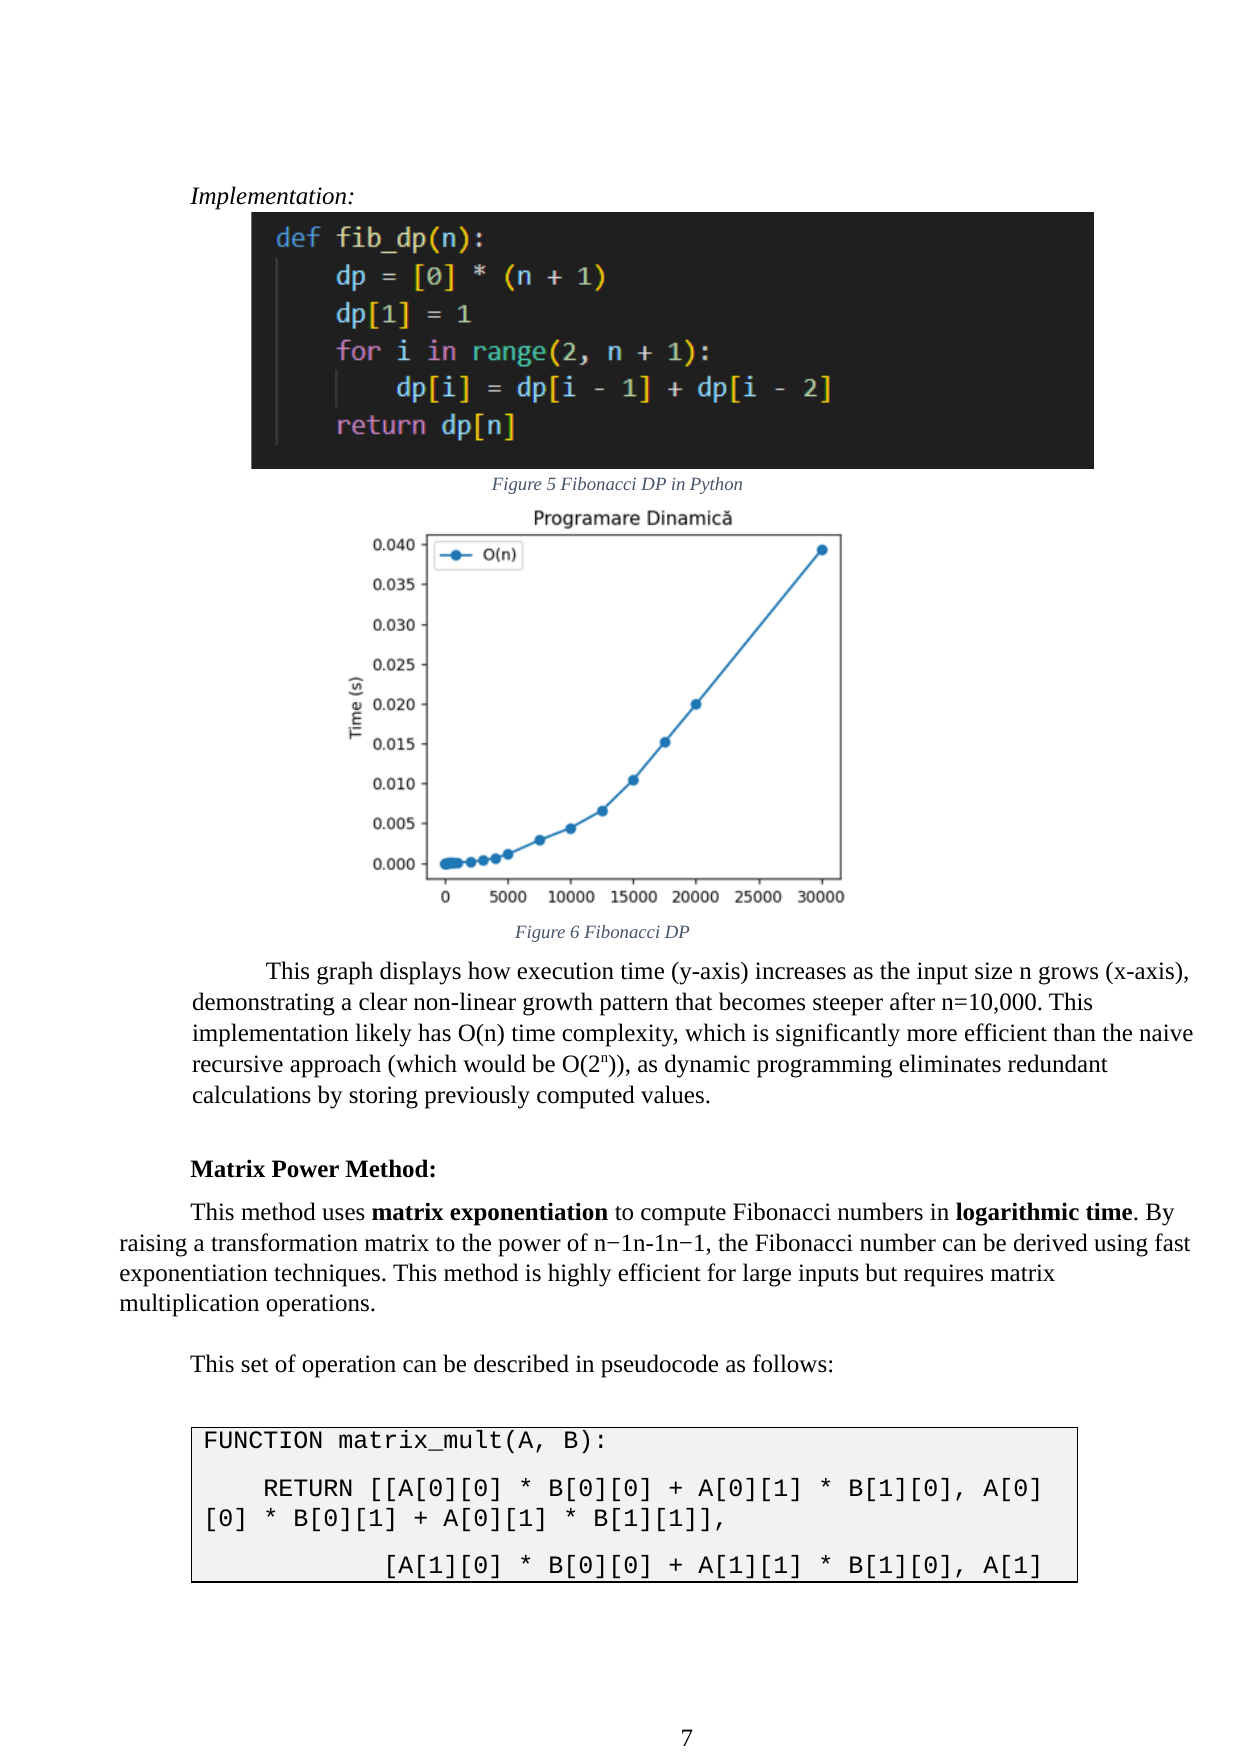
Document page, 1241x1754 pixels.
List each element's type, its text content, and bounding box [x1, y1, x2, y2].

picture [251, 212, 1094, 469]
text This graph displays how execution time (y-axis) increases as the input size n grows (x-axis), demonstrating a clear non-linear growth pattern that becomes steeper after n=10,000. This implementation likely has O(n) time complexity, which is significantly more efficient than the naive recursive approach (which would be O(2n)), as dynamic programming eliminates redundant calculations by storing previously computed values. [192, 956, 1200, 1109]
subtitle Matrix Power Method: [190, 1154, 1200, 1183]
text Figure 6 Fibonacci DP [190, 921, 831, 943]
text Figure 5 Fibonacci DP in Python [190, 473, 831, 495]
text Implementation: [190, 181, 1200, 210]
text This set of operation can be described in pseudocode as follows: [116, 1349, 1200, 1378]
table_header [192, 1428, 1077, 1581]
picture [329, 508, 859, 907]
text This method uses matrix exponentiation to compute Fibonacci numbers in logarithmic time. By raising a transformation matrix to the power of n−1n-1n−1, the Fibonacci number can be derived using fast exponentiation techniques. This method is highly efficient for large inputs but requires matrix multiplication operations. [119, 1197, 1200, 1317]
